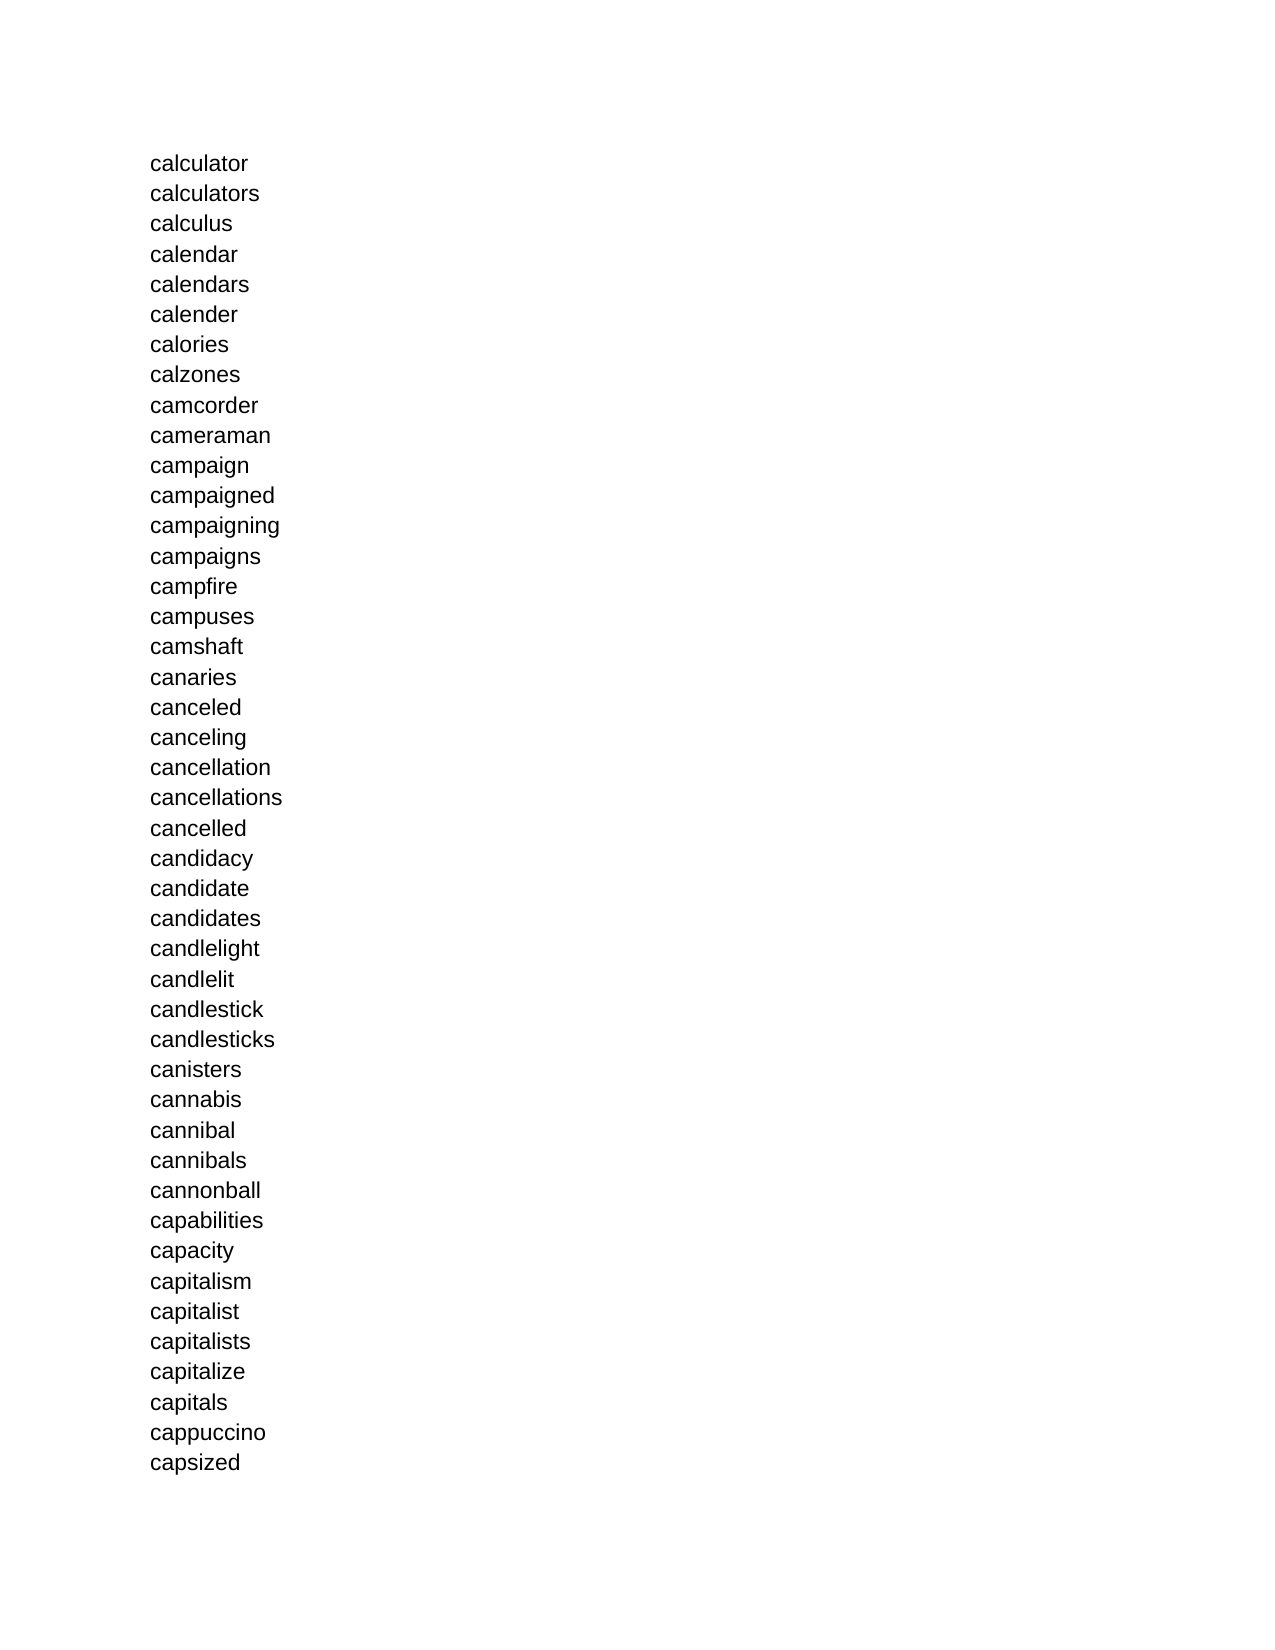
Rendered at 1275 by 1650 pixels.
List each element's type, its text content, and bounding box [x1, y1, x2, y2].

text candidate [150, 875, 1125, 901]
text canisters [150, 1056, 1125, 1083]
text capitals [150, 1388, 1125, 1415]
text candidates [150, 905, 1125, 932]
text capitalist [150, 1298, 1125, 1324]
text capsized [150, 1449, 1125, 1475]
text camshaft [150, 633, 1125, 660]
text cancellations [150, 784, 1125, 811]
text campaigning [150, 512, 1125, 539]
text capitalism [150, 1268, 1125, 1294]
text candlestick [150, 996, 1125, 1022]
text canceling [150, 724, 1125, 750]
text calculator [150, 150, 1125, 176]
text capitalists [150, 1328, 1125, 1354]
text cameraman [150, 422, 1125, 448]
text calculus [150, 210, 1125, 237]
text campaign [150, 452, 1125, 478]
text capacity [150, 1237, 1125, 1264]
text campaigns [150, 543, 1125, 569]
text capabilities [150, 1207, 1125, 1234]
text candidacy [150, 845, 1125, 871]
text candlesticks [150, 1026, 1125, 1052]
text cannabis [150, 1086, 1125, 1113]
text calender [150, 301, 1125, 327]
text cannonball [150, 1177, 1125, 1203]
text cappuccino [150, 1419, 1125, 1445]
text cancelled [150, 814, 1125, 841]
text cannibal [150, 1117, 1125, 1143]
text calendar [150, 241, 1125, 267]
text calories [150, 331, 1125, 358]
text cannibals [150, 1147, 1125, 1173]
text capitalize [150, 1358, 1125, 1385]
text campfire [150, 573, 1125, 599]
text campuses [150, 603, 1125, 629]
text canaries [150, 663, 1125, 690]
text camcorder [150, 392, 1125, 418]
text candlelight [150, 935, 1125, 962]
text canceled [150, 694, 1125, 720]
text campaigned [150, 482, 1125, 509]
text candlelit [150, 966, 1125, 992]
text cancellation [150, 754, 1125, 781]
text calzones [150, 361, 1125, 388]
text calendars [150, 271, 1125, 297]
text calculators [150, 180, 1125, 207]
